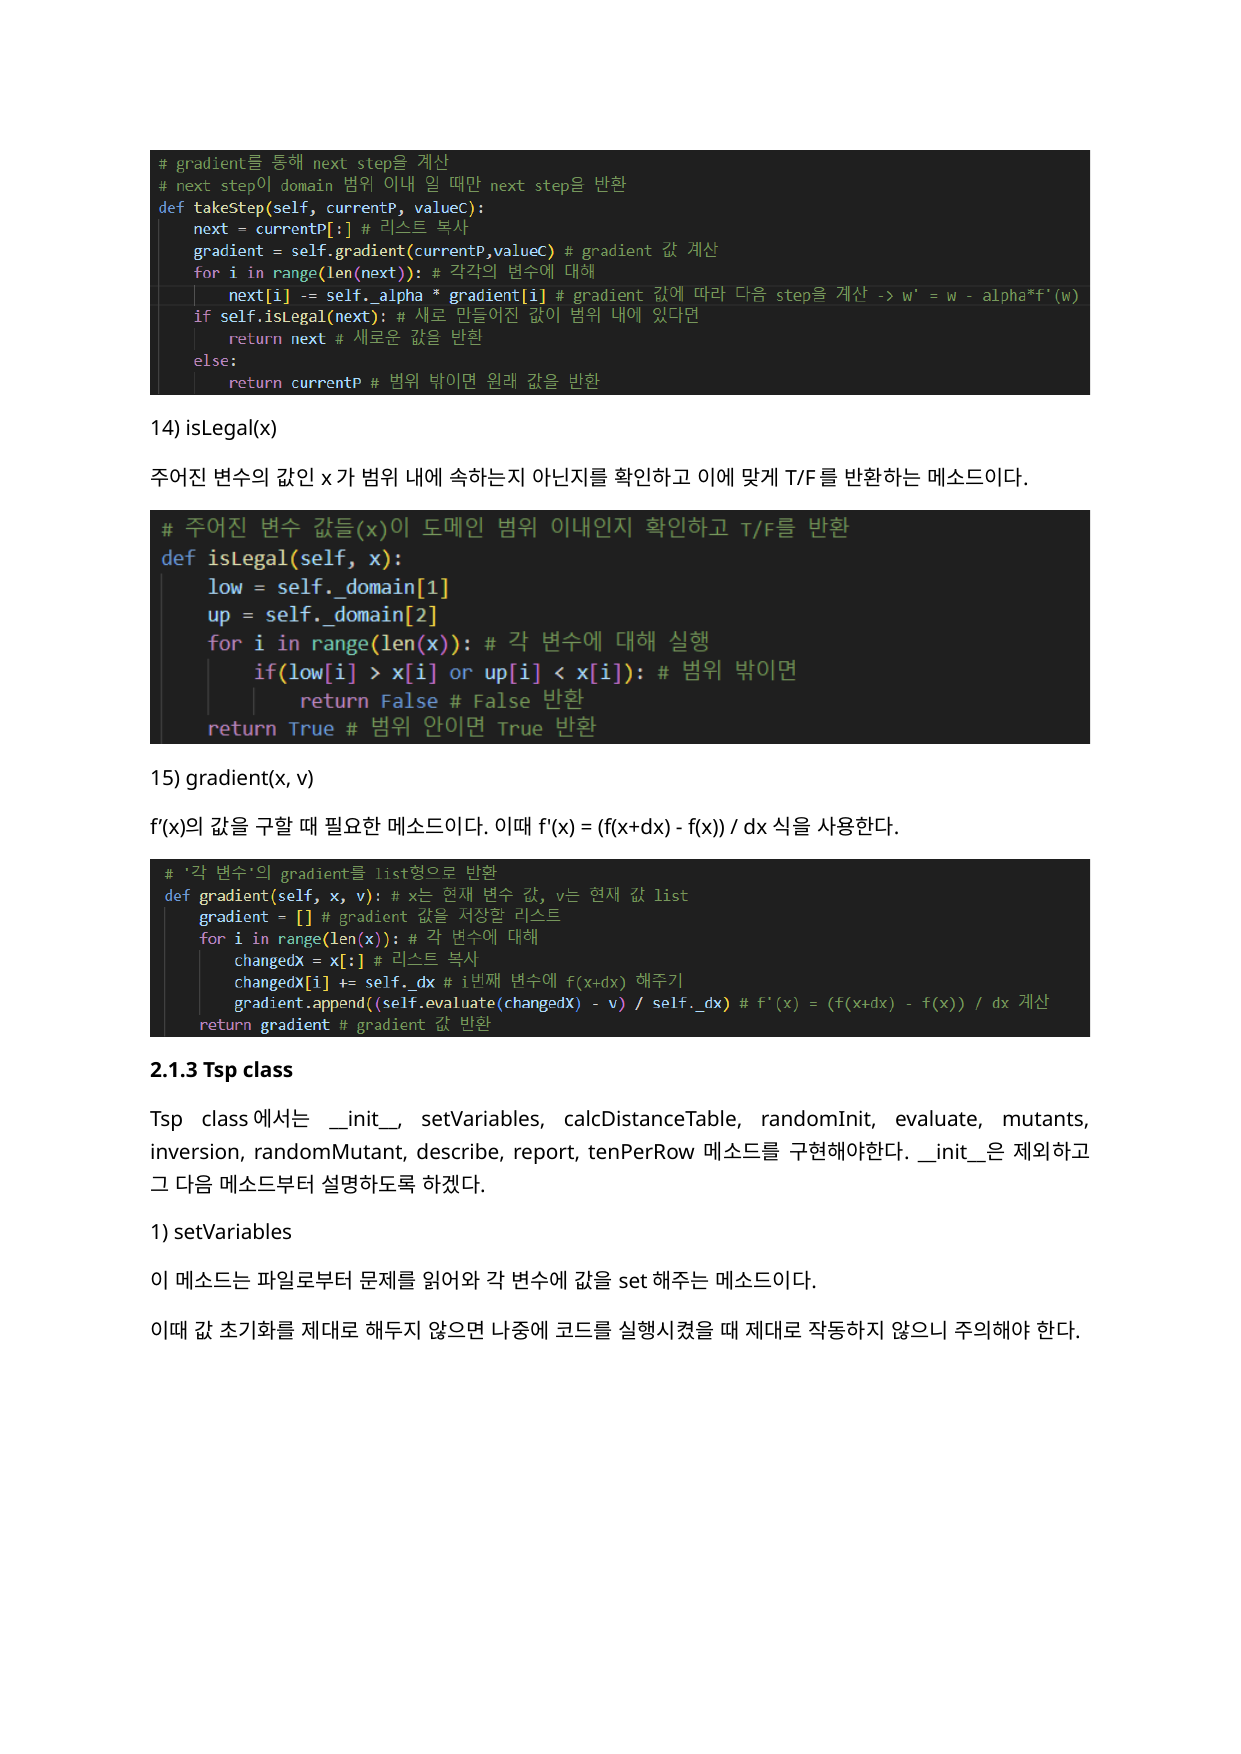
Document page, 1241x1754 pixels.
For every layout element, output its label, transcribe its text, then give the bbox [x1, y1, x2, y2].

text 1) setVariables [150, 1217, 1090, 1246]
text 이때 값 초기화를 제대로 해두지 않으면 나중에 코드를 실행시켰을 때 제대로 작동하지 않으니 주의해야 한다. [150, 1314, 1090, 1344]
text f’(x)의 값을 구할 때 필요한 메소드이다. 이때 f'(x) = (f(x+dx) - f(x)) / dx 식을 사용한다. [150, 810, 1090, 840]
picture [150, 510, 1091, 744]
picture [150, 859, 1091, 1037]
text 주어진 변수의 값인 x가 범위 내에 속하는지 아닌지를 확인하고 이에 맞게 T/F를 반환하는 메소드이다. [150, 461, 1090, 491]
text 15) gradient(x, v) [150, 763, 1090, 791]
text 이 메소드는 파일로부터 문제를 읽어와 각 변수에 값을 set해주는 메소드이다. [150, 1265, 1090, 1295]
text 14) isLegal(x) [150, 413, 1090, 442]
text Tsp class에서는 __init__, setVariables, calcDistanceTable, randomInit, evaluate, mutants, inversion, randomMutant, describe, report, tenPerRow 메소드를 구현해야한다. __init__은 제외하고 그 다음 메소드부터 설명하도록 하겠다. [150, 1103, 1090, 1198]
text 2.1.3 Tsp class [150, 1055, 1090, 1084]
picture [150, 150, 1091, 395]
